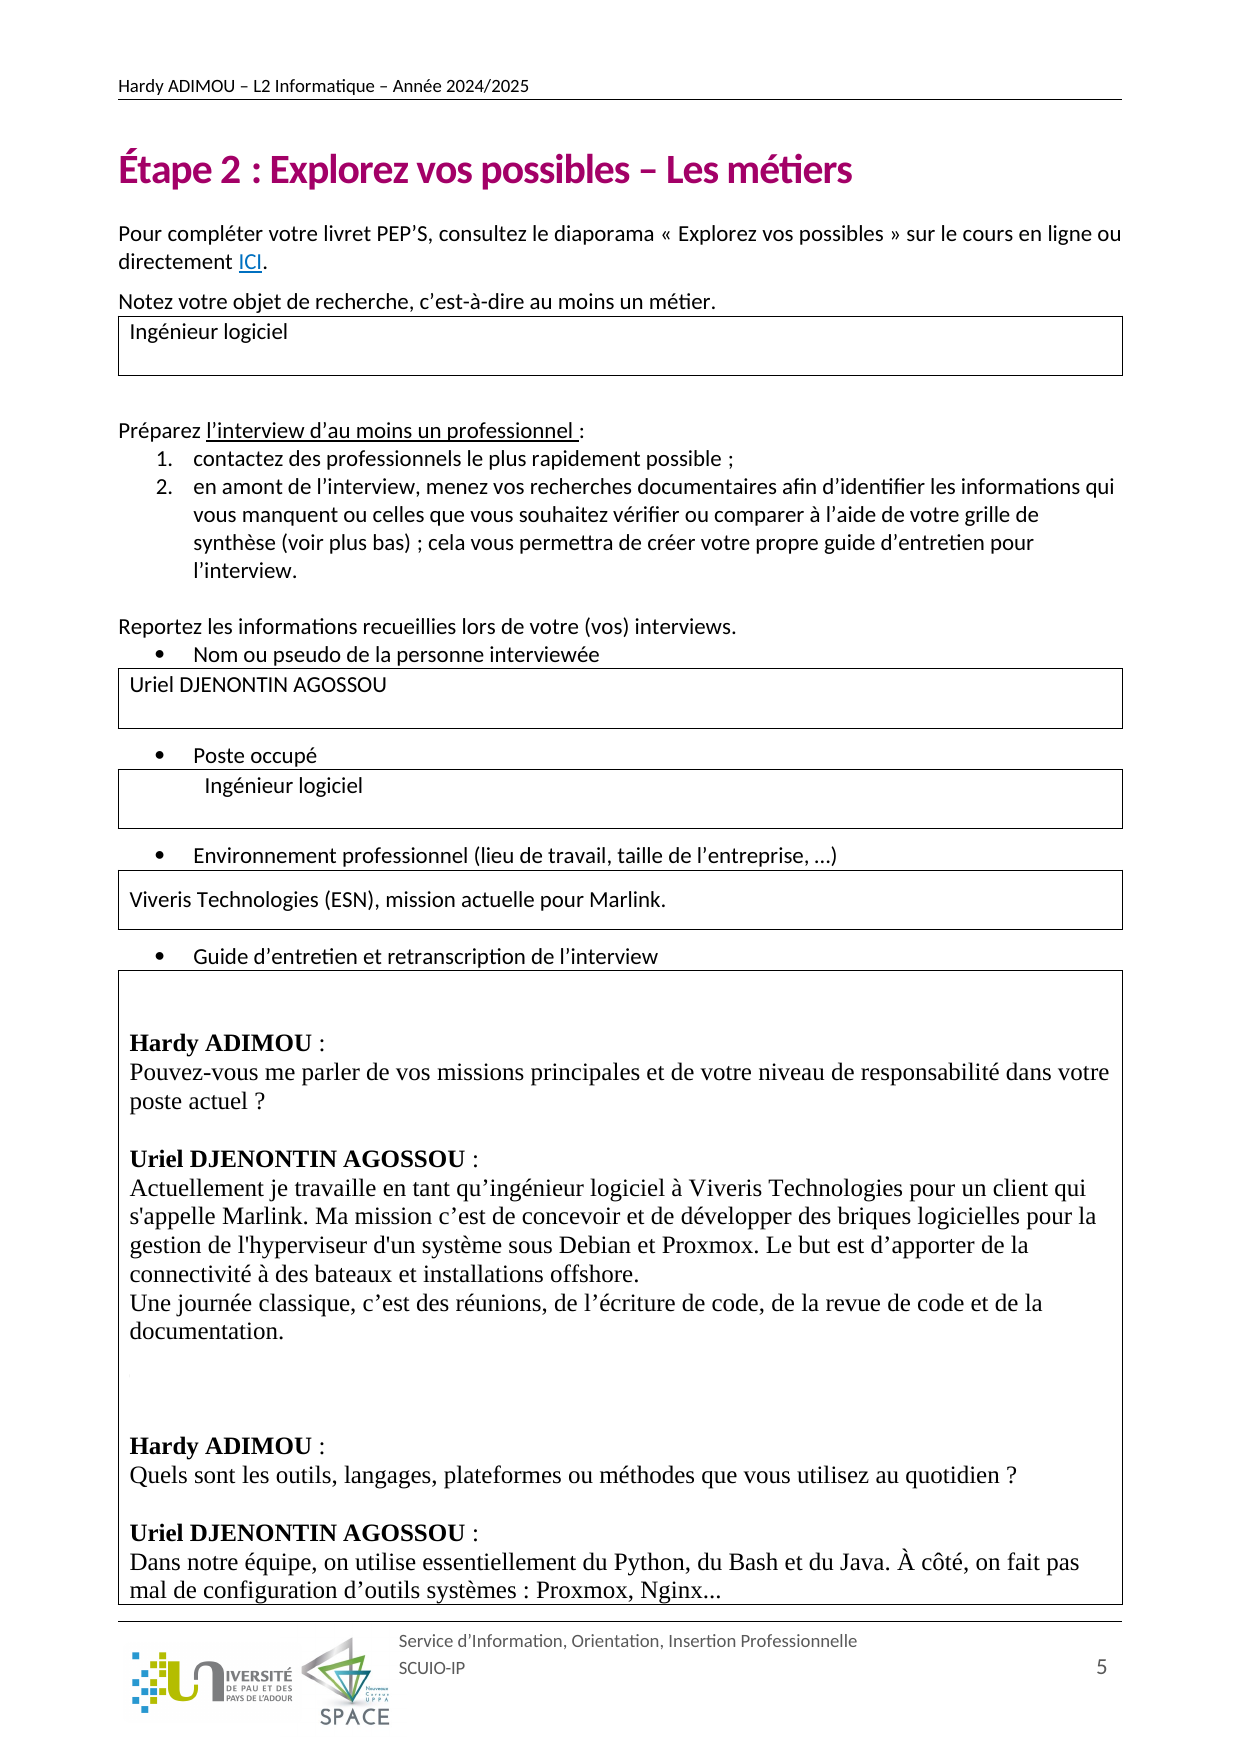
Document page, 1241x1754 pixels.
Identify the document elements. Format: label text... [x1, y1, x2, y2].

text Reportez les informations recueillies lors de votre (vos) interviews. [118, 612, 1122, 640]
list contactez des professionnels le plus rapidement possible ; [156, 444, 1122, 472]
text Pour compléter votre livret PEP’S, consultez le diaporama « Explorez vos possibles » sur le cours en ligne ou directement ICI. [118, 219, 1122, 275]
list Guide d’entretien et retranscription de l’interview [156, 942, 1122, 970]
table_header Ingénieur logiciel [119, 770, 1122, 828]
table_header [119, 971, 1122, 1604]
list en amont de l’interview, menez vos recherches documentaires afin d’identifier les informations qui vous manquent ou celles que vous souhaitez vérifier ou comparer à l’aide de votre grille de synthèse (voir plus bas) ; cela vous permettra de créer votre propre guide d’entretien pour l’interview. [156, 472, 1122, 584]
text Notez votre objet de recherche, c’est-à-dire au moins un métier. [118, 287, 1122, 316]
list Poste occupé [156, 741, 1122, 769]
table_header Uriel DJENONTIN AGOSSOU [119, 669, 1122, 727]
subtitle Étape 2 : Explorez vos possibles – Les métiers [118, 143, 1122, 194]
list Nom ou pseudo de la personne interviewée [156, 640, 1122, 668]
list Environnement professionnel (lieu de travail, taille de l’entreprise, …) [156, 842, 1122, 869]
picture [122, 1623, 408, 1737]
table_header Viveris Technologies (ESN), mission actuelle pour Marlink. [119, 871, 1122, 929]
table_header Ingénieur logiciel [119, 317, 1122, 374]
text Préparez l’interview d’au moins un professionnel : [118, 416, 1122, 444]
